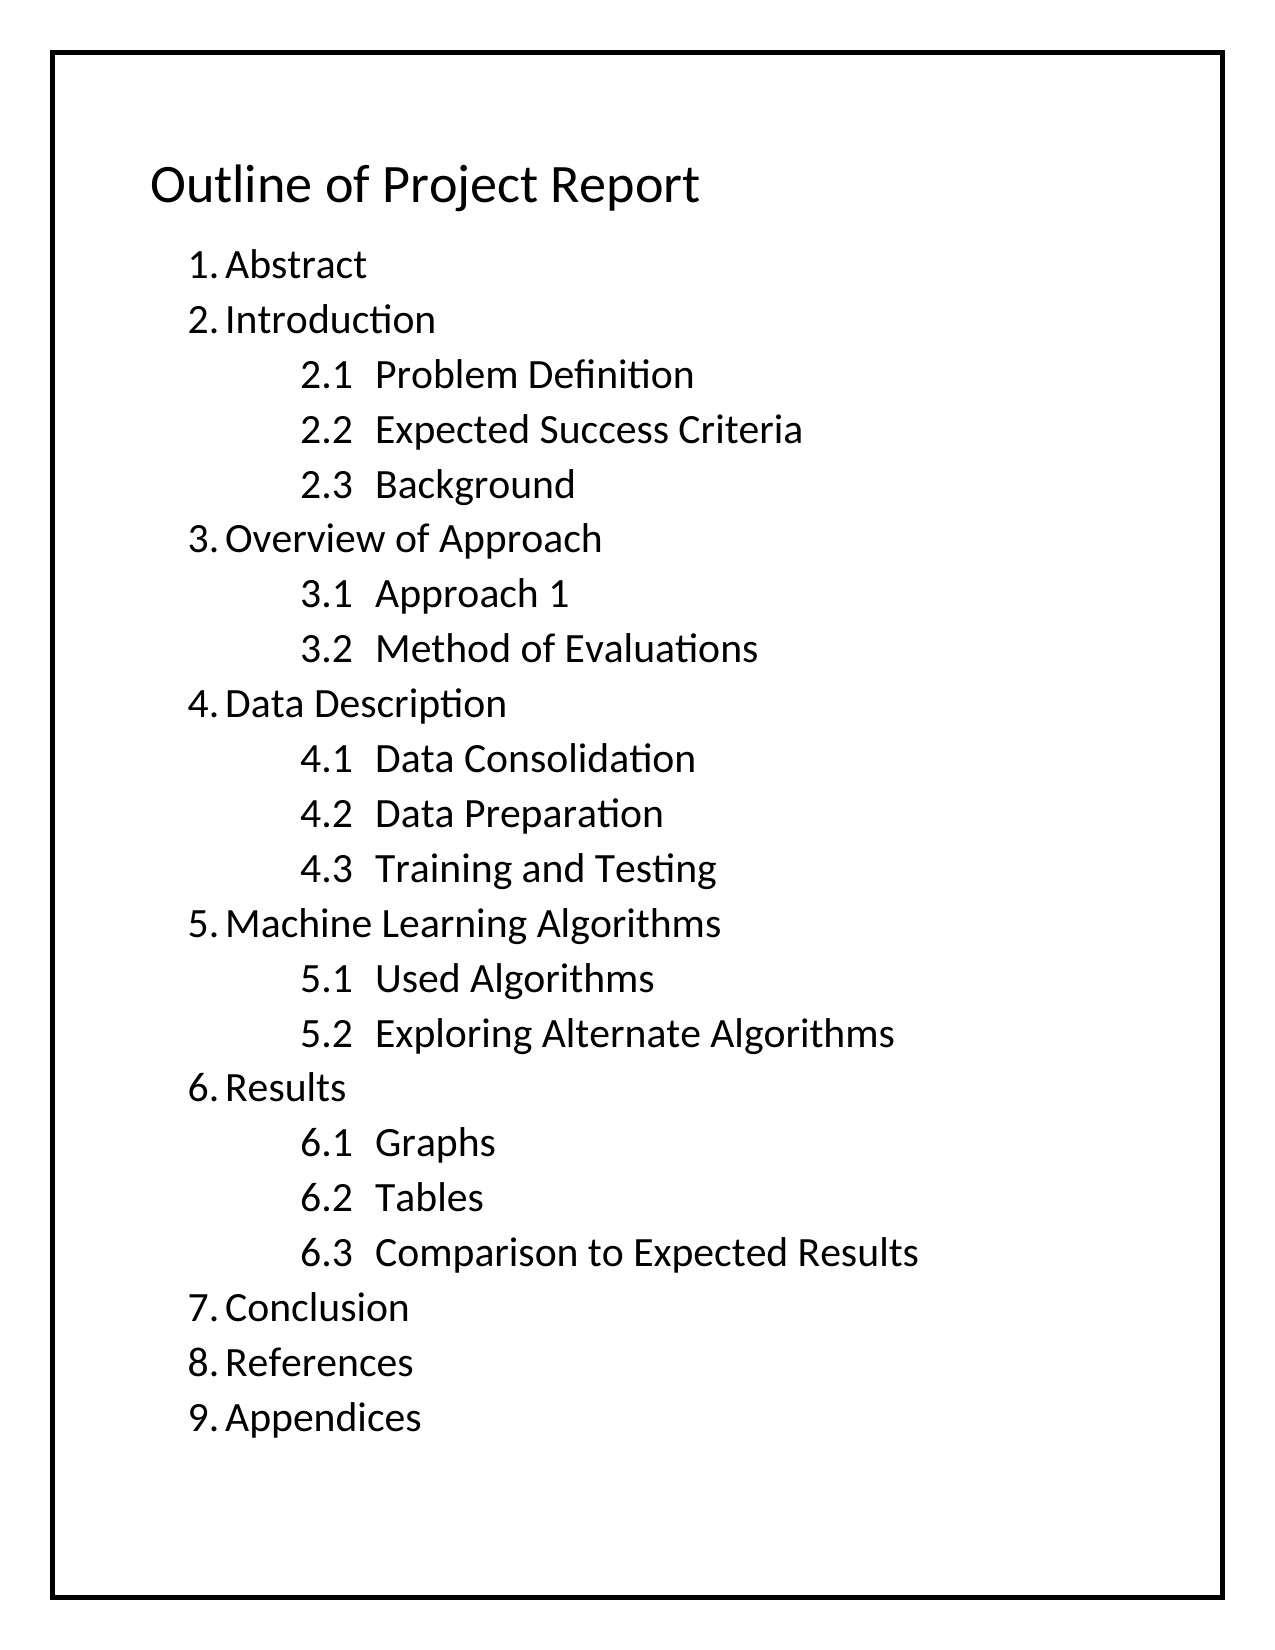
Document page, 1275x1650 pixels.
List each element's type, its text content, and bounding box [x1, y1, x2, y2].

list Problem Definition [300, 348, 1125, 399]
list Abstract [187, 238, 1125, 289]
list Appendices [187, 1391, 1125, 1442]
list Introduction [187, 293, 1125, 344]
list Conclusion [187, 1281, 1125, 1332]
list Graphs [300, 1116, 1125, 1167]
list Results [187, 1061, 1125, 1112]
list Used Algorithms [300, 952, 1125, 1002]
list Background [300, 458, 1125, 508]
list References [187, 1336, 1125, 1387]
list Training and Testing [300, 842, 1125, 893]
list Data Consolidation [300, 732, 1125, 783]
list Method of Evaluations [300, 622, 1125, 673]
list Machine Learning Algorithms [187, 897, 1125, 948]
list Comparison to Expected Results [300, 1226, 1125, 1277]
text Outline of Project Report [150, 150, 1125, 216]
list Approach 1 [300, 567, 1125, 618]
list Data Preparation [300, 787, 1125, 838]
list Tables [300, 1171, 1125, 1222]
list Exploring Alternate Algorithms [300, 1007, 1125, 1057]
list Overview of Approach [187, 512, 1125, 563]
list Expected Success Criteria [300, 403, 1125, 453]
list Data Description [187, 677, 1125, 728]
